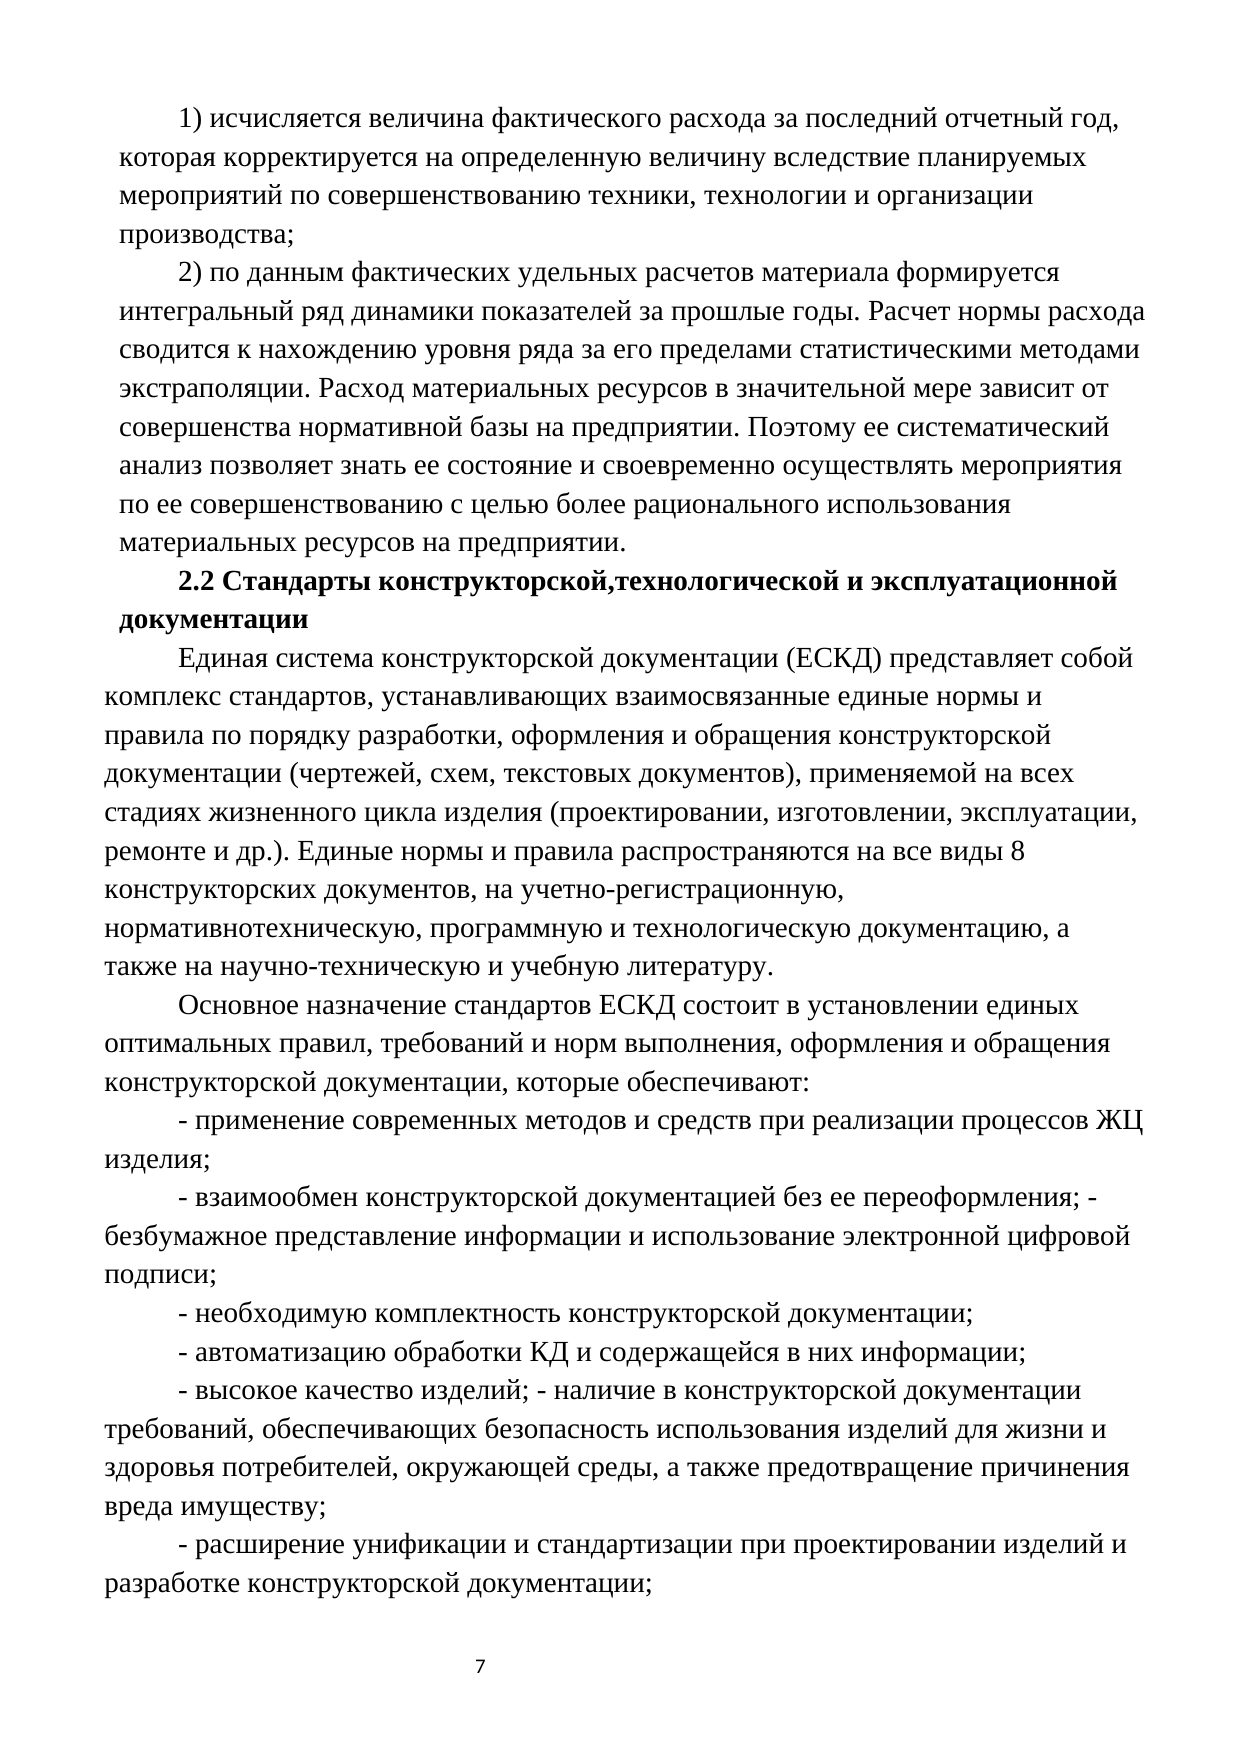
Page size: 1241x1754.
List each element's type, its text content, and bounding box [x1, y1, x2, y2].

text - взаимообмен конструкторской документацией без ее переоформления; - безбумажное представление информации и использование электронной цифровой подписи; [104, 1179, 1146, 1290]
text Основное назначение стандартов ЕСКД состоит в установлении единых оптимальных правил, требований и норм выполнения, оформления и обращения конструкторской документации, которые обеспечивают: [104, 987, 1146, 1097]
text - высокое качество изделий; - наличие в конструкторской документации требований, обеспечивающих безопасность использования изделий для жизни и здоровья потребителей, окружающей среды, а также предотвращение причинения вреда имуществу; [104, 1372, 1146, 1521]
text - применение современных методов и средств при реализации процессов ЖЦ изделия; [104, 1102, 1146, 1174]
list 2) по данным фактических удельных расчетов материала формируется интегральный ряд динамики показателей за прошлые годы. Расчет нормы расхода сводится к нахождению уровня ряда за его пределами статистическими методами экстраполяции. Расход материальных ресурсов в значительной мере зависит от совершенства нормативной базы на предприятии. Поэтому ее систематический анализ позволяет знать ее состояние и своевременно осуществлять мероприятия по ее совершенствованию с целью более рационального использования материальных ресурсов на предприятии. [119, 254, 1146, 558]
text - автоматизацию обработки КД и содержащейся в них информации; [104, 1334, 1146, 1367]
text Единая система конструкторской документации (ЕСКД) представляет собой комплекс стандартов, устанавливающих взаимосвязанные единые нормы и правила по порядку разработки, оформления и обращения конструкторской документации (чертежей, схем, текстовых документов), применяемой на всех стадиях жизненного цикла изделия (проектировании, изготовлении, эксплуатации, ремонте и др.). Единые нормы и правила распространяются на все виды 8 конструкторских документов, на учетно-регистрационную, нормативнотехническую, программную и технологическую документацию, а также на научно-техническую и учебную литературу. [104, 640, 1146, 982]
text - расширение унификации и стандартизации при проектировании изделий и разработке конструкторской документации; [104, 1526, 1146, 1598]
list 2.2 Стандарты конструкторской,технологической и эксплуатационной документации [119, 563, 1146, 635]
text - необходимую комплектность конструкторской документации; [104, 1295, 1146, 1329]
list 1) исчисляется величина фактического расхода за последний отчетный год, которая корректируется на определенную величину вследствие планируемых мероприятий по совершенствованию техники, технологии и организации производства; [119, 100, 1146, 249]
